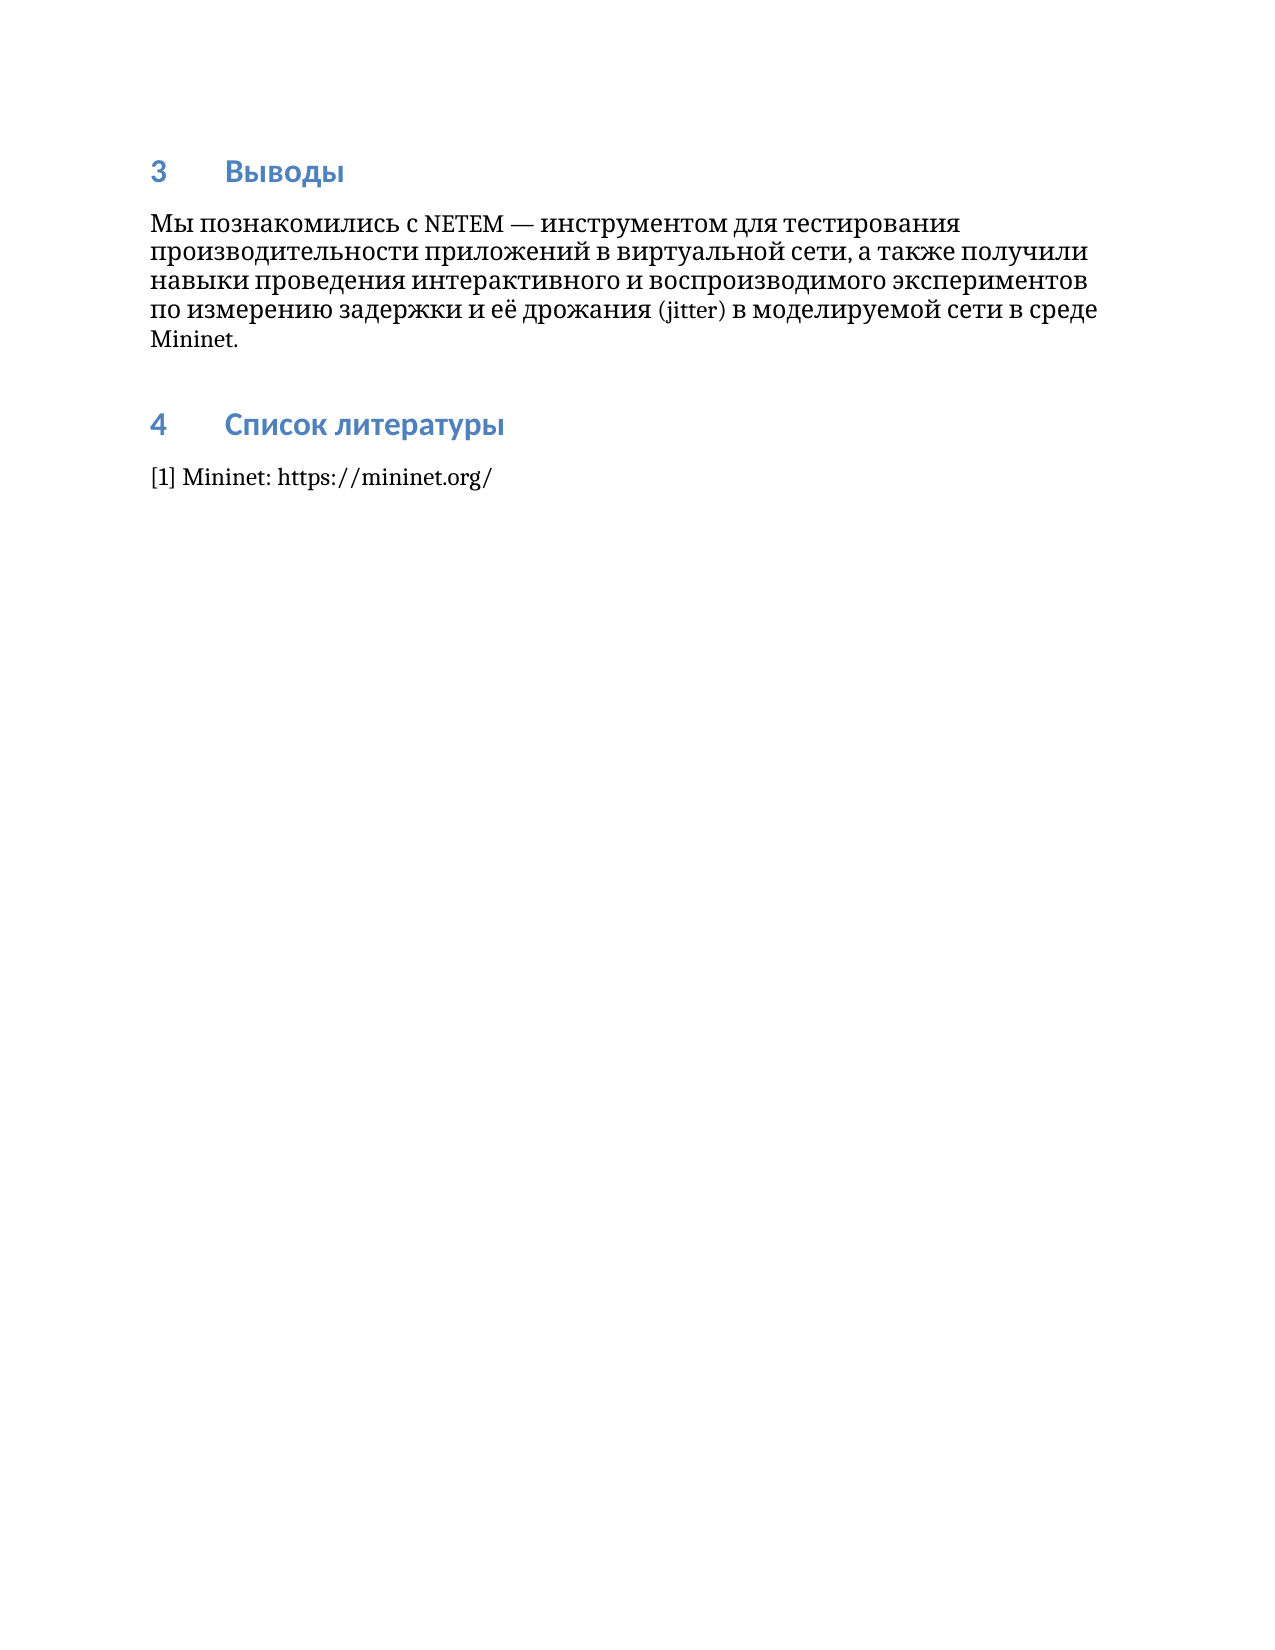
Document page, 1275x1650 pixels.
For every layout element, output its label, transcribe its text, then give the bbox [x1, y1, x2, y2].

text [1] Mininet: https://mininet.org/ [150, 463, 1125, 491]
subtitle 4 Список литературы [150, 403, 1125, 444]
subtitle 3 Выводы [150, 150, 1125, 191]
text Мы познакомились с NETEM — инструментом для тестирования производительности приложений в виртуальной сети, а также получили навыки проведения интерактивного и воспроизводимого экспериментов по измерению задержки и её дрожания (jitter) в моделируемой сети в среде Mininet. [150, 209, 1125, 353]
